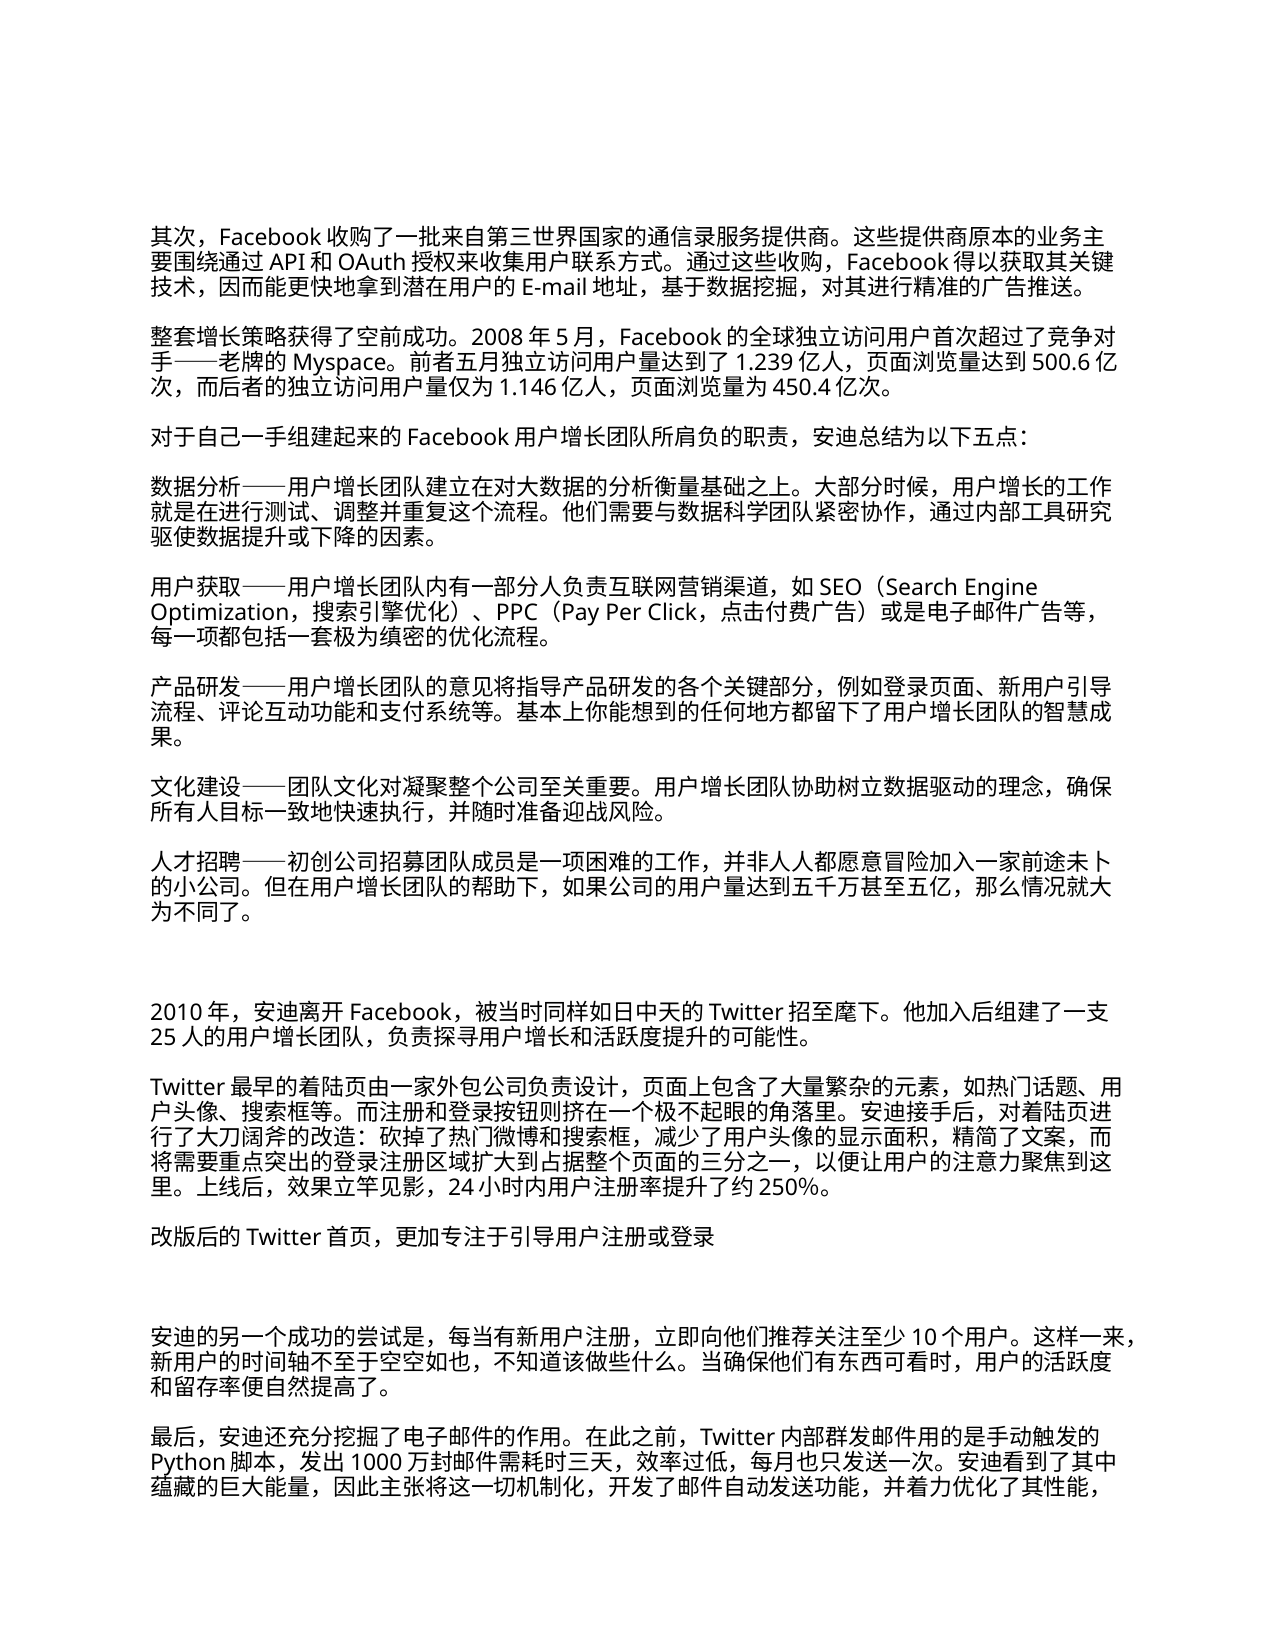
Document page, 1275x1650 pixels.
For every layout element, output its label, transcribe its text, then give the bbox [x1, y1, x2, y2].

text 文化建设——团队文化对凝聚整个公司至关重要。用户增长团队协助树立数据驱动的理念，确保所有人目标一致地快速执行，并随时准备迎战风险。 [150, 775, 1125, 825]
text 安迪的另一个成功的尝试是，每当有新用户注册，立即向他们推荐关注至少10个用户。这样一来，新用户的时间轴不至于空空如也，不知道该做些什么。当确保他们有东西可看时，用户的活跃度和留存率便自然提高了。 [150, 1325, 1125, 1400]
text 其次，Facebook收购了一批来自第三世界国家的通信录服务提供商。这些提供商原本的业务主要围绕通过API和OAuth授权来收集用户联系方式。通过这些收购，Facebook得以获取其关键技术，因而能更快地拿到潜在用户的E-mail地址，基于数据挖掘，对其进行精准的广告推送。 [150, 225, 1125, 300]
text 人才招聘——初创公司招募团队成员是一项困难的工作，并非人人都愿意冒险加入一家前途未卜的小公司。但在用户增长团队的帮助下，如果公司的用户量达到五千万甚至五亿，那么情况就大为不同了。 [150, 850, 1125, 925]
text Twitter最早的着陆页由一家外包公司负责设计，页面上包含了大量繁杂的元素，如热门话题、用户头像、搜索框等。而注册和登录按钮则挤在一个极不起眼的角落里。安迪接手后，对着陆页进行了大刀阔斧的改造：砍掉了热门微博和搜索框，减少了用户头像的显示面积，精简了文案，而将需要重点突出的登录注册区域扩大到占据整个页面的三分之一，以便让用户的注意力聚焦到这里。上线后，效果立竿见影，24小时内用户注册率提升了约250％。 [150, 1075, 1125, 1200]
text 产品研发——用户增长团队的意见将指导产品研发的各个关键部分，例如登录页面、新用户引导流程、评论互动功能和支付系统等。基本上你能想到的任何地方都留下了用户增长团队的智慧成果。 [150, 675, 1125, 750]
text 整套增长策略获得了空前成功。2008年5月，Facebook的全球独立访问用户首次超过了竞争对手——老牌的Myspace。前者五月独立访问用户量达到了1.239亿人，页面浏览量达到500.6亿次，而后者的独立访问用户量仅为1.146亿人，页面浏览量为450.4亿次。 [150, 325, 1125, 400]
text 数据分析——用户增长团队建立在对大数据的分析衡量基础之上。大部分时候，用户增长的工作就是在进行测试、调整并重复这个流程。他们需要与数据科学团队紧密协作，通过内部工具研究驱使数据提升或下降的因素。 [150, 475, 1125, 550]
text 2010年，安迪离开Facebook，被当时同样如日中天的Twitter招至麾下。他加入后组建了一支25人的用户增长团队，负责探寻用户增长和活跃度提升的可能性。 [150, 1000, 1125, 1050]
text 改版后的Twitter首页，更加专注于引导用户注册或登录 [150, 1225, 1125, 1250]
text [150, 1425, 1125, 1500]
text 对于自己一手组建起来的Facebook用户增长团队所肩负的职责，安迪总结为以下五点： [150, 425, 1125, 450]
text 用户获取——用户增长团队内有一部分人负责互联网营销渠道，如SEO（Search Engine Optimization，搜索引擎优化）、PPC（Pay Per Click，点击付费广告）或是电子邮件广告等，每一项都包括一套极为缜密的优化流程。 [150, 575, 1125, 650]
